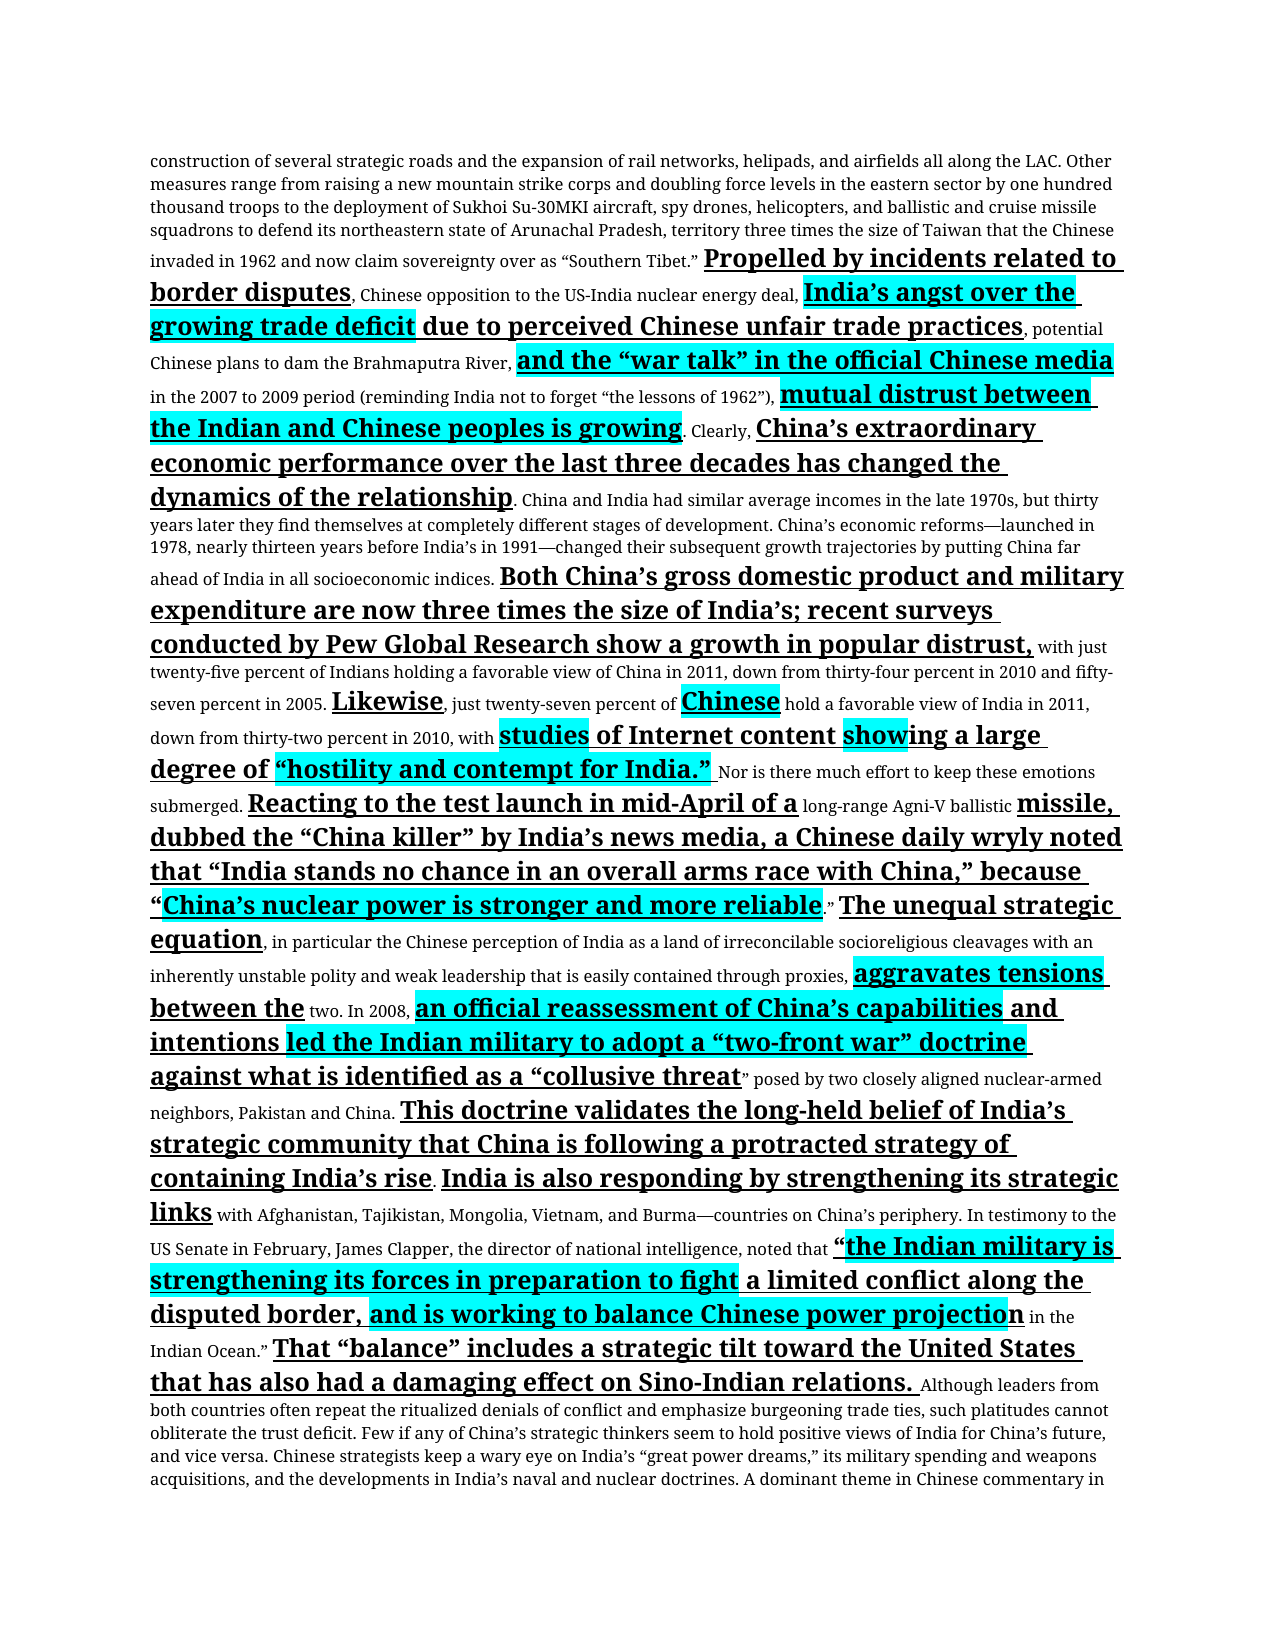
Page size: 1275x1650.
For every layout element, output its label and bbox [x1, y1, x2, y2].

text [150, 150, 1125, 1490]
